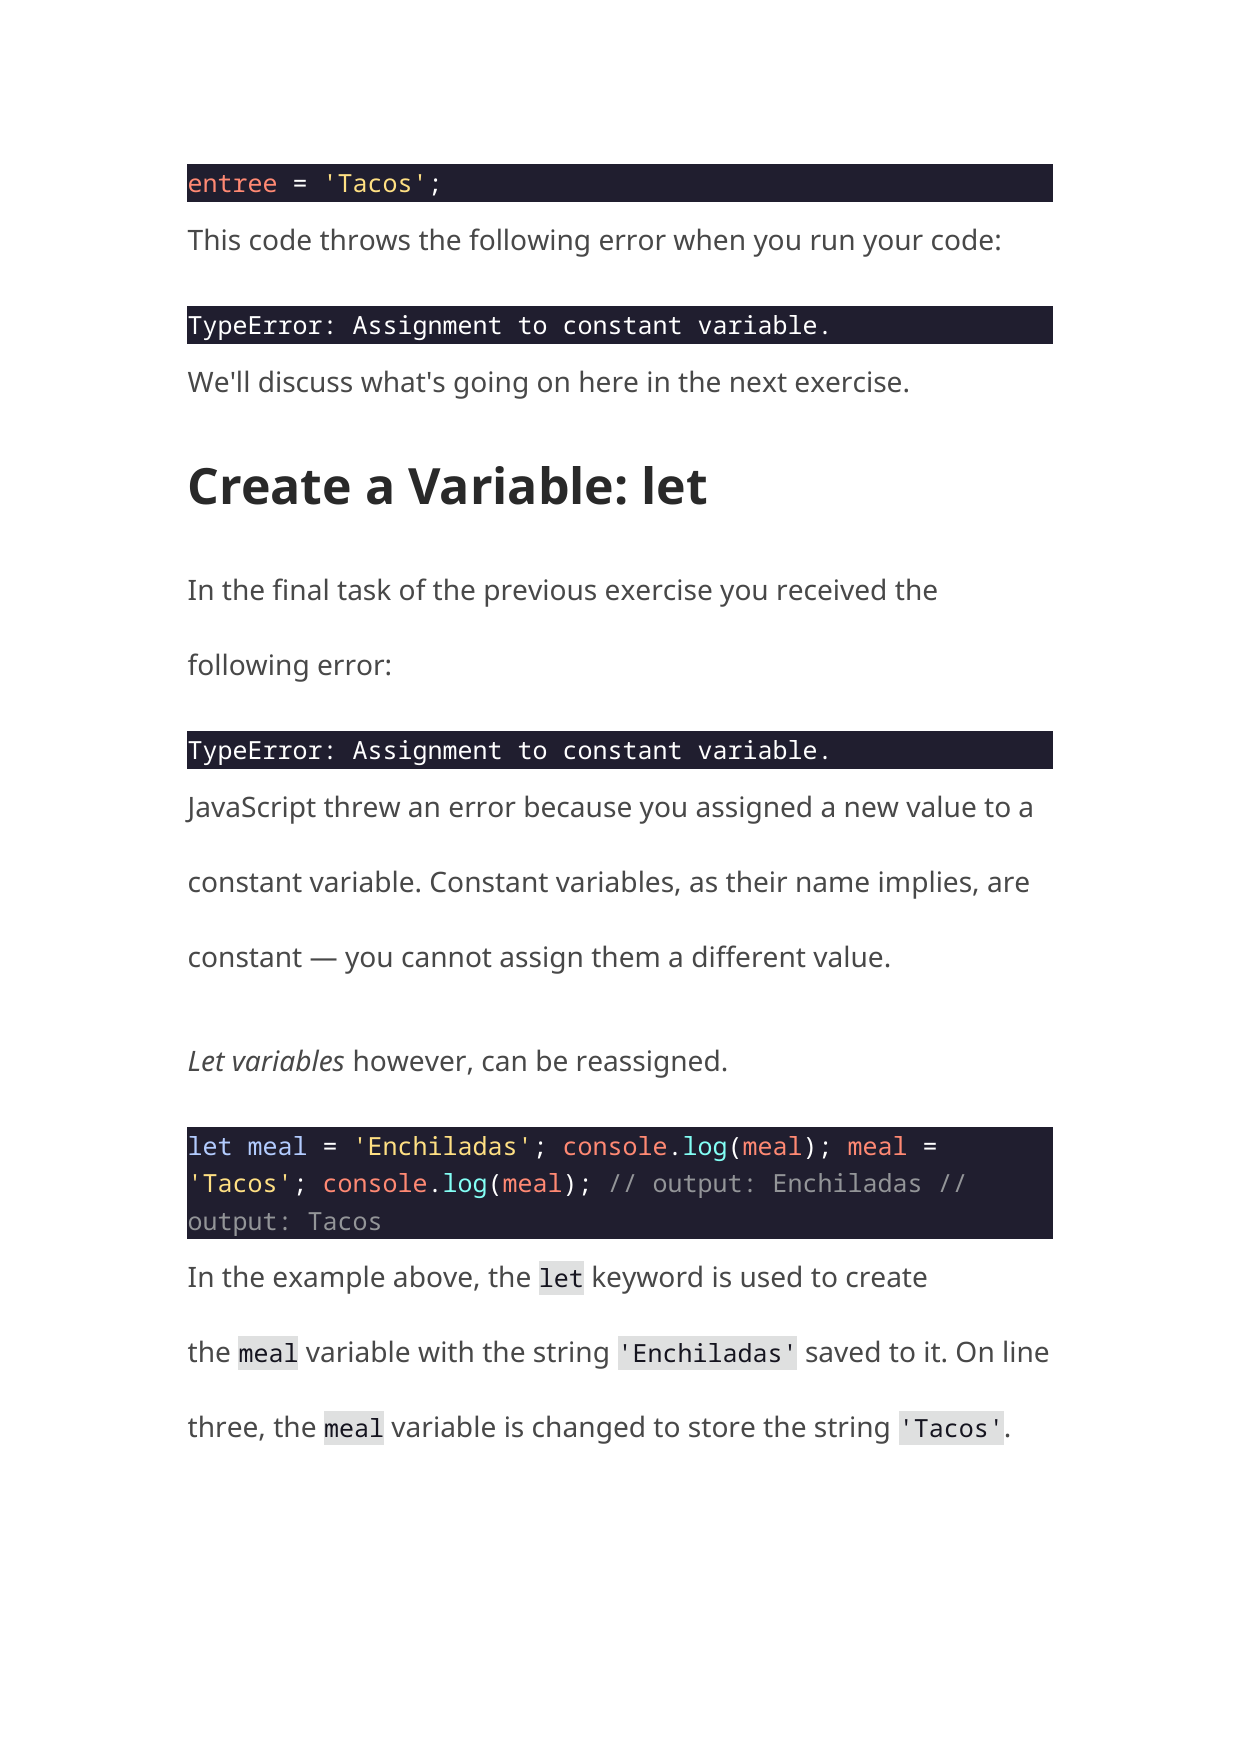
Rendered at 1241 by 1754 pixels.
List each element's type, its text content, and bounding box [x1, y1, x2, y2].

text TypeError: Assignment to constant variable. [187, 306, 1053, 344]
text JavaScript threw an error because you assigned a new value to a constant variable. Constant variables, as their name implies, are constant — you cannot assign them a different value. [187, 769, 1053, 994]
text We'll discuss what's going on here in the next exercise. [187, 344, 1053, 419]
text In the final task of the previous exercise you received the following error: [187, 552, 1053, 702]
text TypeError: Assignment to constant variable. [187, 731, 1053, 769]
text In the example above, the let keyword is used to create the meal variable with the string 'Enchiladas' saved to it. On line three, the meal variable is changed to store the string 'Tacos'. [187, 1239, 1053, 1464]
text entree = 'Tacos'; [187, 164, 1053, 202]
text Let variables however, can be reassigned. [187, 1023, 1053, 1098]
text let meal = 'Enchiladas'; console.log(meal); meal = 'Tacos'; console.log(meal); // output: Enchiladas // output: Tacos [187, 1127, 1053, 1239]
subtitle Create a Variable: let [187, 448, 1053, 523]
text This code throws the following error when you run your code: [187, 202, 1053, 277]
